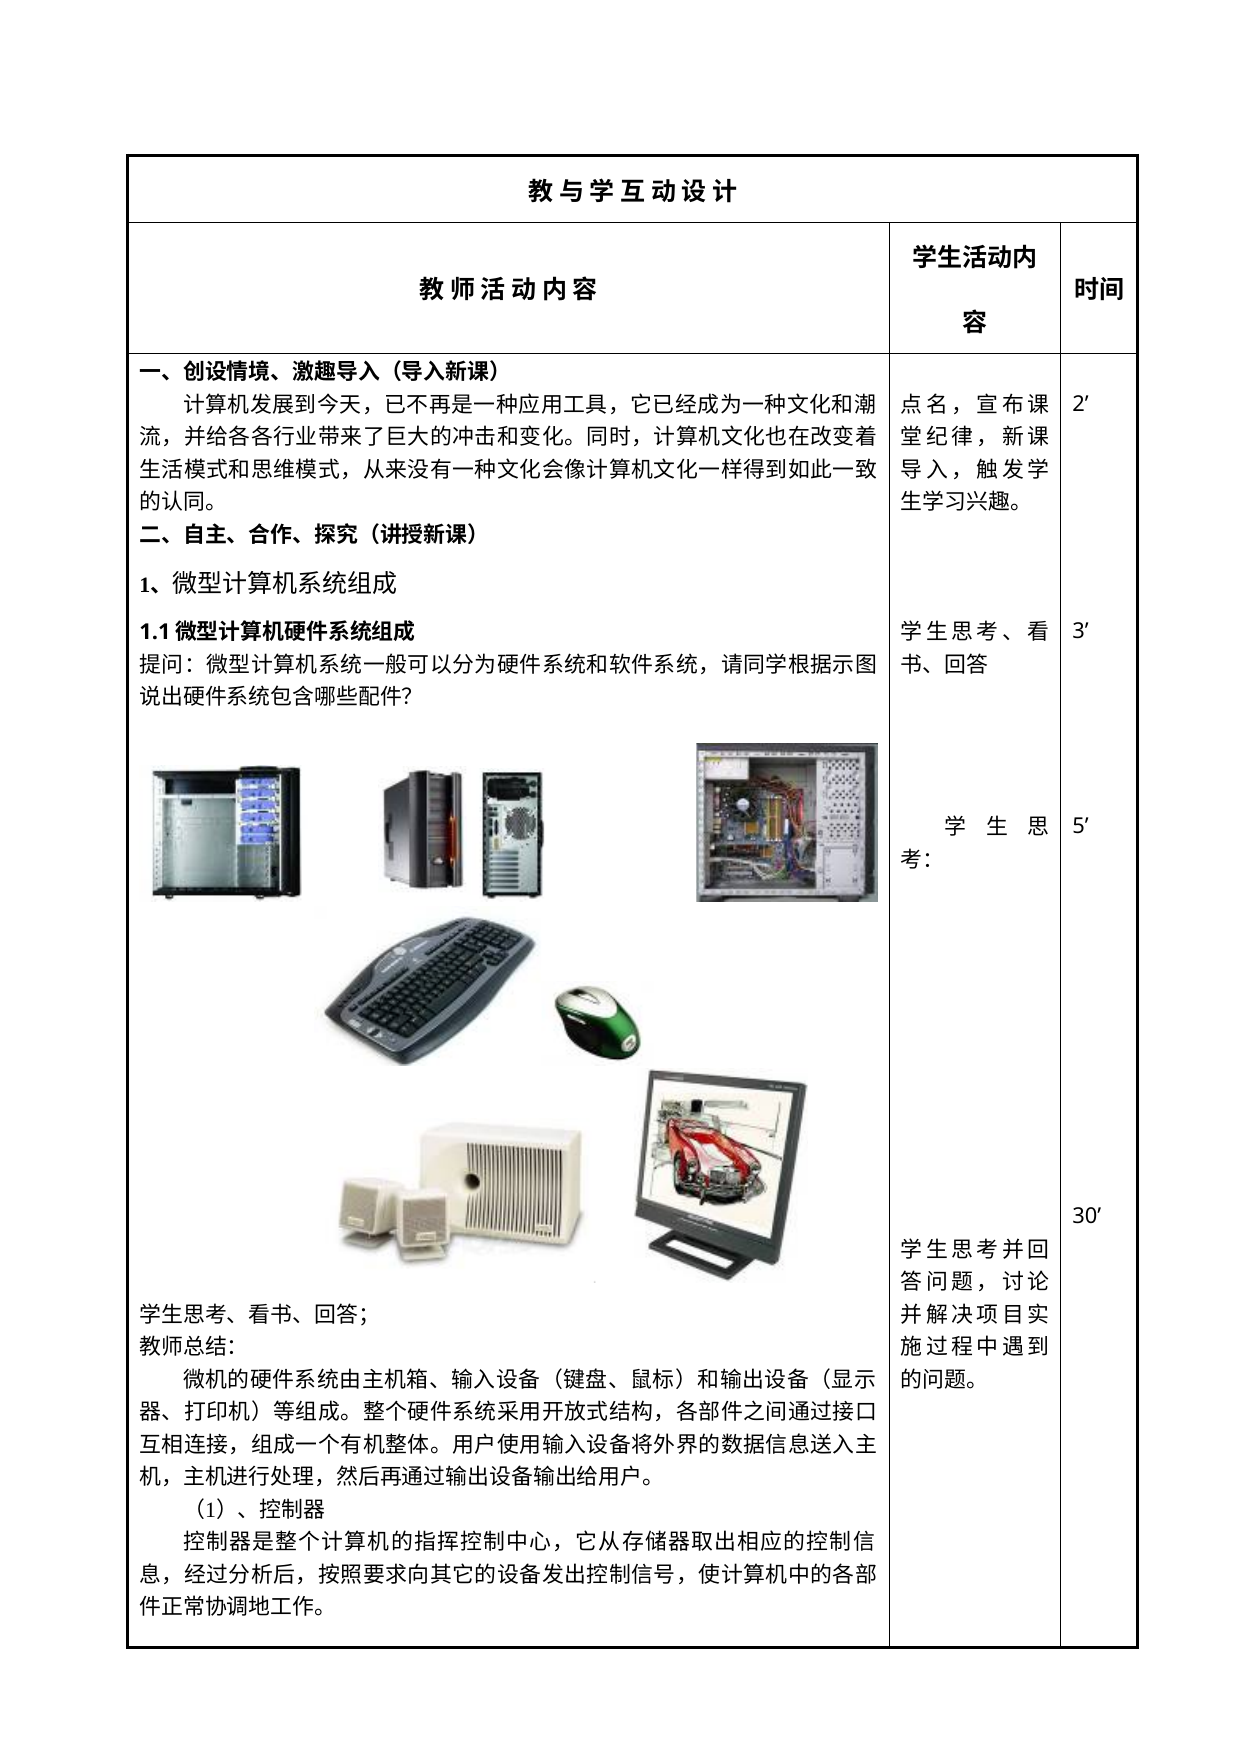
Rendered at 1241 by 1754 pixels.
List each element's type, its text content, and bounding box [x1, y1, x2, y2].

picture [378, 766, 557, 902]
table_cell 学生活动内容 [890, 223, 1060, 353]
picture [696, 743, 878, 902]
picture [139, 765, 308, 902]
table_header 教 与 学 互 动 设 计 [129, 157, 1136, 222]
picture [633, 1068, 808, 1283]
picture [314, 906, 654, 1066]
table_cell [129, 354, 889, 1646]
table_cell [890, 354, 1060, 1646]
table_cell 教 师 活 动 内 容 [129, 223, 889, 353]
table_cell 2’ 3’ 5’ 30’ [1061, 354, 1136, 1646]
picture [314, 1118, 596, 1283]
table_cell 时间 [1061, 223, 1136, 353]
